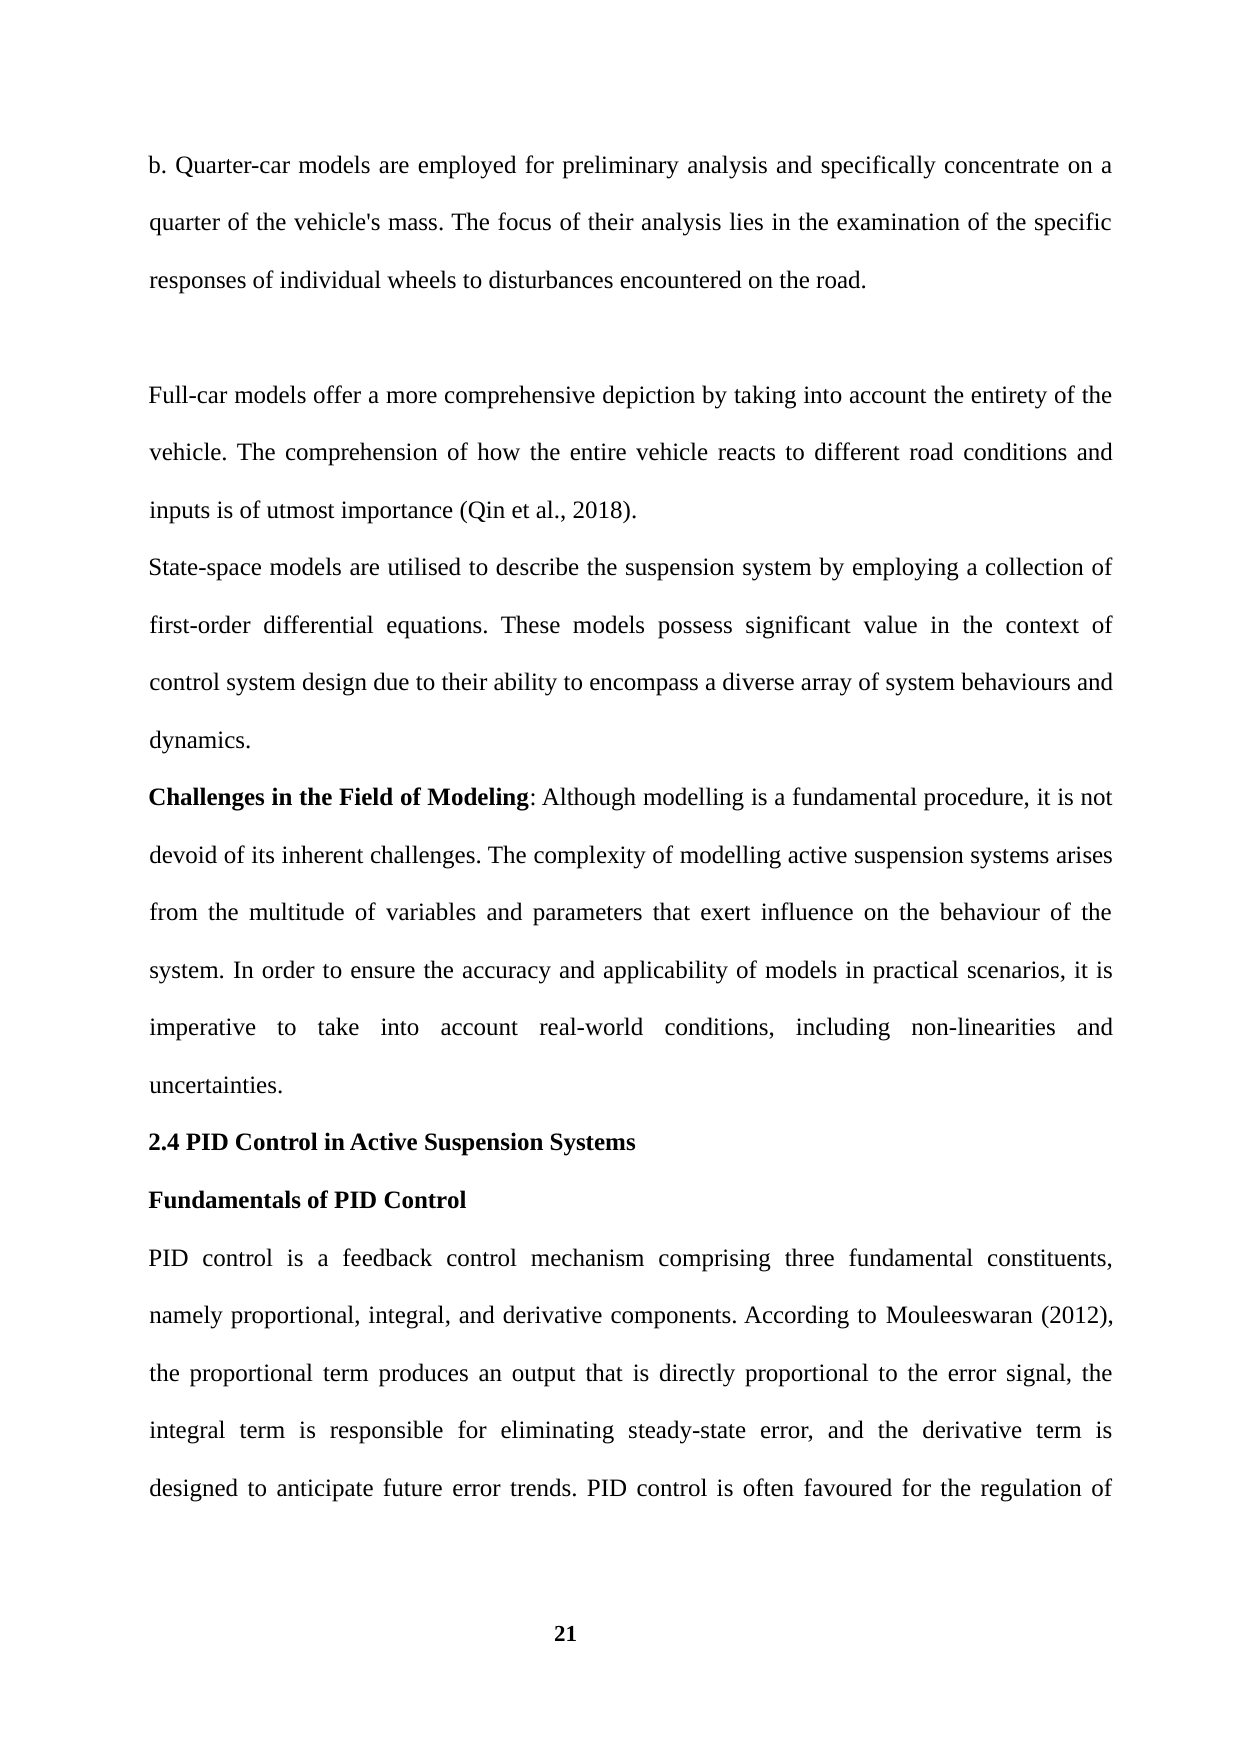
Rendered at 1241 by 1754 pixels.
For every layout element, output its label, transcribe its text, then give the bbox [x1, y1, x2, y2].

text State-space models are utilised to describe the suspension system by employing a collection of first-order differential equations. These models possess significant value in the context of control system design due to their ability to encompass a diverse array of system behaviours and dynamics. [148, 552, 1114, 754]
text b. Quarter-car models are employed for preliminary analysis and specifically concentrate on a quarter of the vehicle's mass. The focus of their analysis lies in the examination of the specific responses of individual wheels to disturbances encountered on the road. [148, 150, 1114, 294]
text Fundamentals of PID Control [148, 1185, 1114, 1214]
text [148, 1243, 1114, 1502]
text Challenges in the Field of Modeling: Although modelling is a fundamental procedure, it is not devoid of its inherent challenges. The complexity of modelling active suspension systems arises from the multitude of variables and parameters that exert influence on the behaviour of the system. In order to ensure the accuracy and applicability of models in practical scenarios, it is imperative to take into account real-world conditions, including non-linearities and uncertainties. [148, 782, 1114, 1099]
text Full-car models offer a more comprehensive depiction by taking into account the entirety of the vehicle. The comprehension of how the entire vehicle reacts to different road conditions and inputs is of utmost importance (Qin et al., 2018). [148, 380, 1114, 524]
text 2.4 PID Control in Active Suspension Systems [148, 1127, 1114, 1156]
